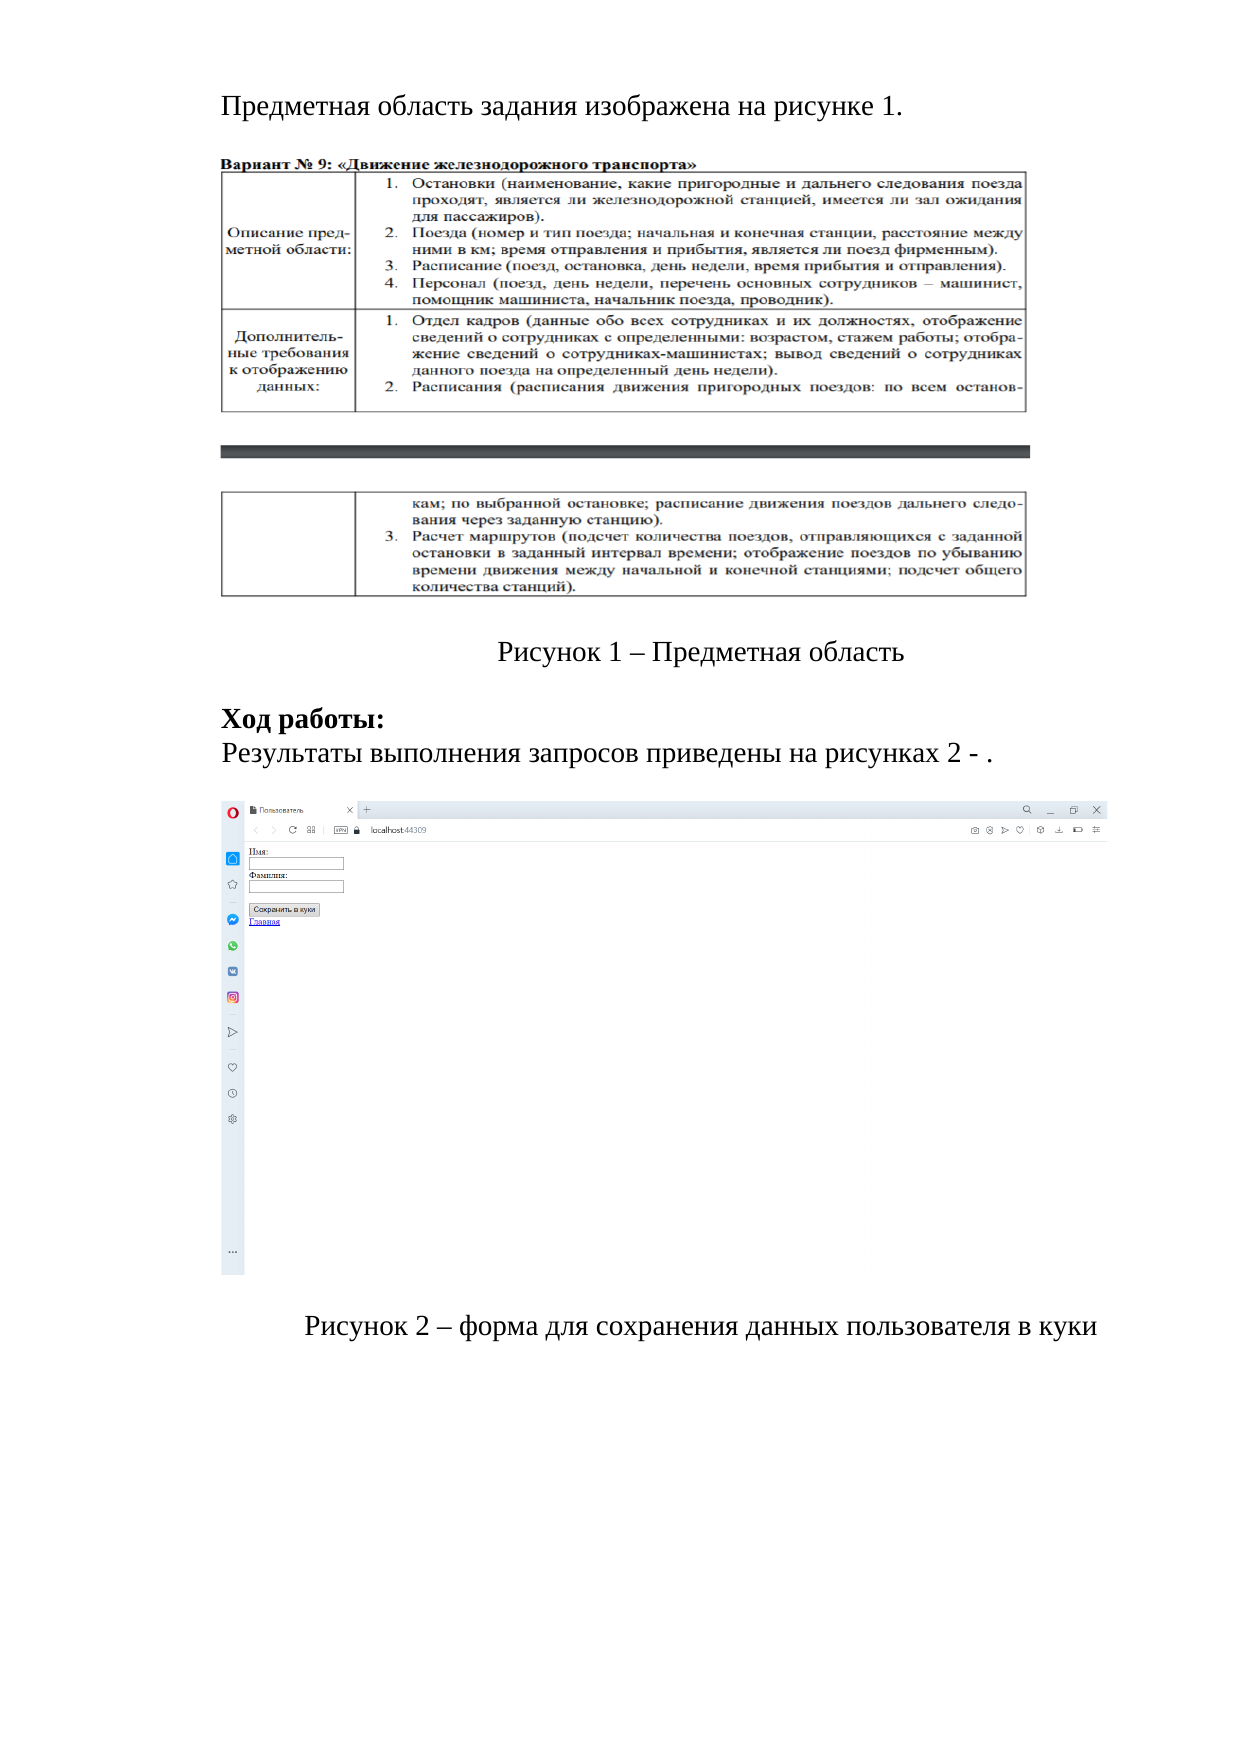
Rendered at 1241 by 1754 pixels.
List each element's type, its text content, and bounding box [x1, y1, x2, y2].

text Результаты выполнения запросов приведены на рисунках 2 - . [148, 735, 1181, 768]
text Рисунок 1 – Предметная область [148, 634, 1181, 668]
picture [220, 155, 1031, 601]
text Предметная область задания изображена на рисунке 1. [148, 88, 1181, 122]
picture [221, 801, 1108, 1275]
text Рисунок 2 – форма для сохранения данных пользователя в куки [148, 1308, 1181, 1341]
text Ход работы: [148, 701, 1181, 735]
